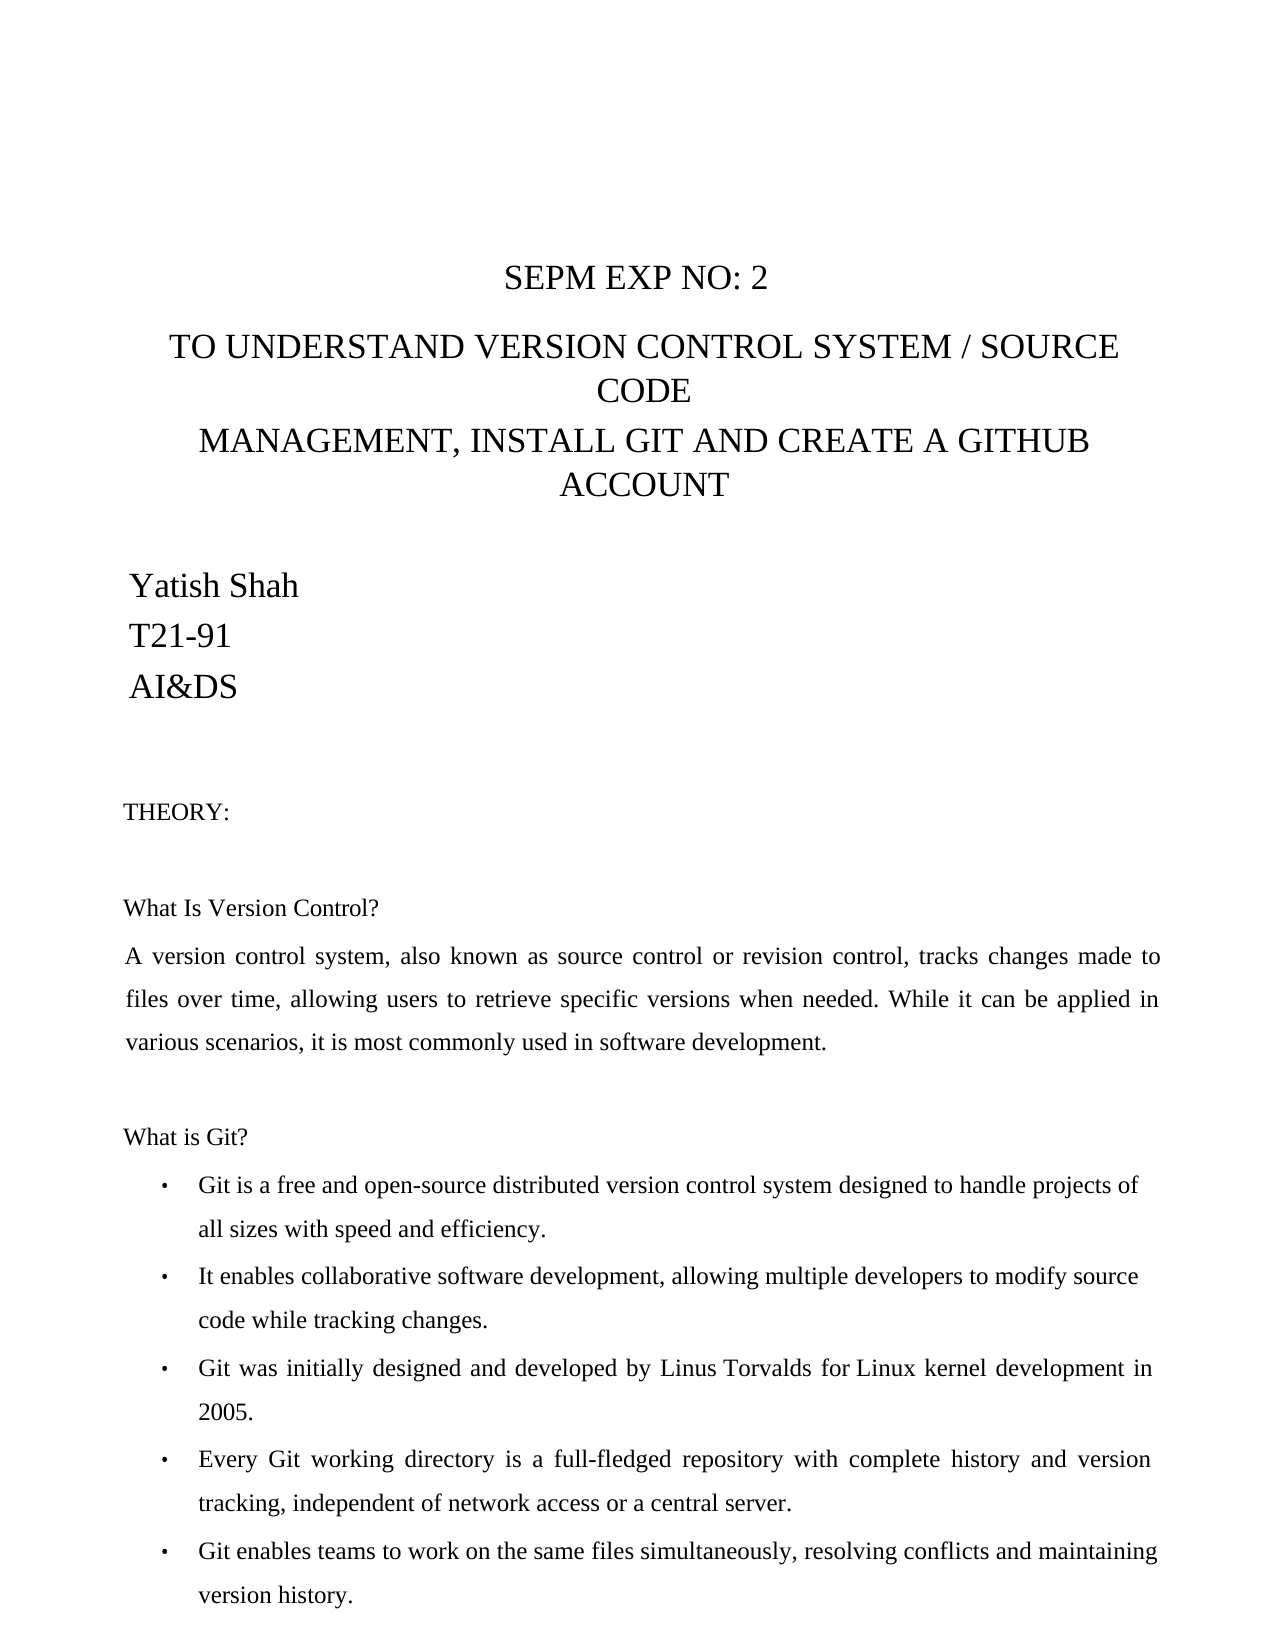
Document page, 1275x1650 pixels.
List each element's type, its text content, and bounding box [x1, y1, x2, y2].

text TO UNDERSTAND VERSION CONTROL SYSTEM / SOURCE CODE [129, 325, 1160, 410]
list Git was initially designed and developed by Linus Torvalds for Linux kernel development in 2005. [161, 1353, 1161, 1426]
text AI&DS [129, 665, 1160, 706]
text SEPM EXP NO: 2 [129, 256, 1144, 297]
list It enables collaborative software development, allowing multiple developers to modify source code while tracking changes. [161, 1261, 1161, 1334]
text A version control system, also known as source control or revision control, tracks changes made to files over time, allowing users to retrieve specific versions when needed. While it can be applied in various scenarios, it is most commonly used in software development. [124, 941, 1161, 1056]
text THEORY: [123, 797, 1200, 826]
text MANAGEMENT, INSTALL GIT AND CREATE A GITHUB ACCOUNT [129, 419, 1160, 504]
text What is Git? [123, 1122, 1200, 1151]
text Yatish Shah [129, 564, 1160, 605]
list Git enables teams to work on the same files simultaneously, resolving conflicts and maintaining version history. [161, 1536, 1161, 1609]
text What Is Version Control? [123, 893, 1200, 922]
list Every Git working directory is a full-fledged repository with complete history and version tracking, independent of network access or a central server. [161, 1444, 1161, 1517]
list Git is a free and open-source distributed version control system designed to handle projects of all sizes with speed and efficiency. [161, 1170, 1162, 1243]
text T21-91 [129, 614, 1160, 655]
